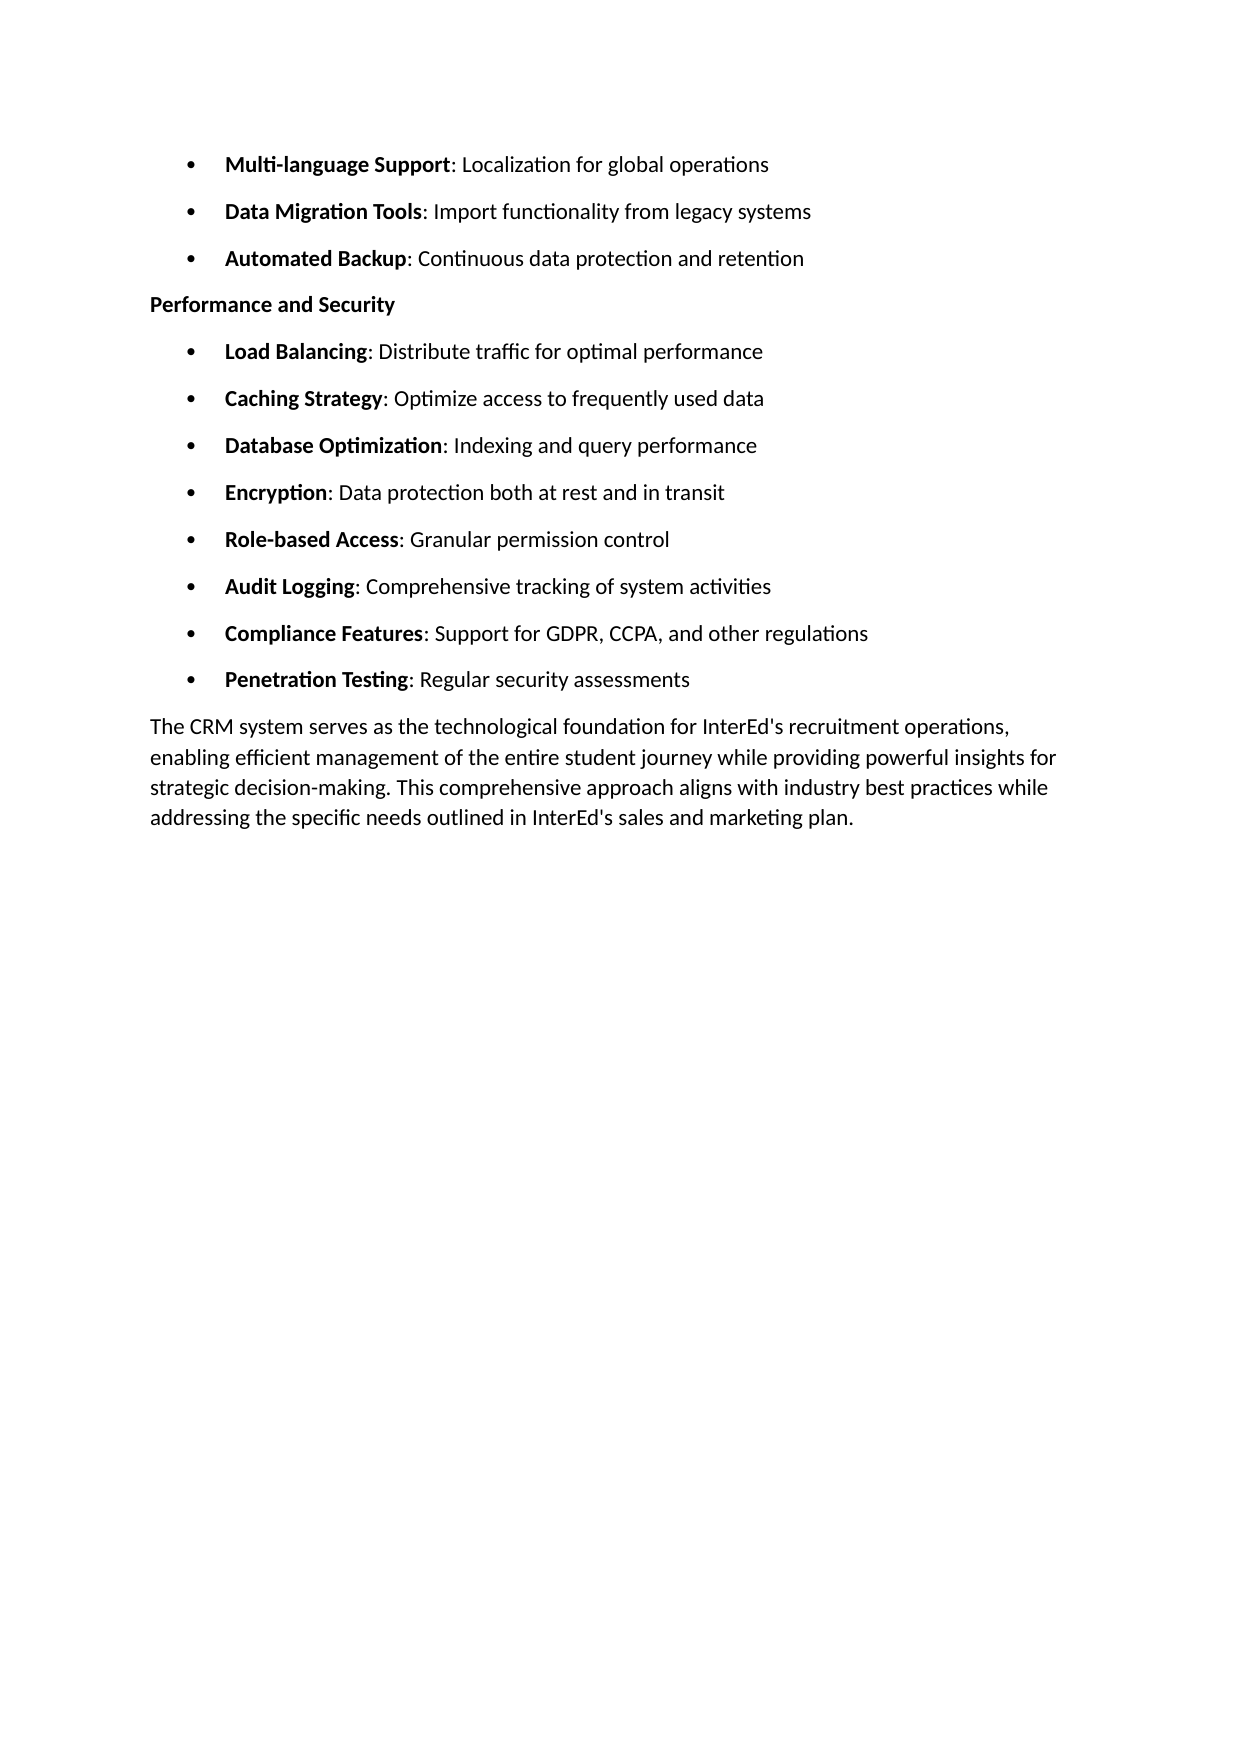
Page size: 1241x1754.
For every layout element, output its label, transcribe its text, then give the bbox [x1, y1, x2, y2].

list Database Optimization: Indexing and query performance [187, 431, 1090, 459]
text The CRM system serves as the technological foundation for InterEd's recruitment operations, enabling efficient management of the entire student journey while providing powerful insights for strategic decision-making. This comprehensive approach aligns with industry best practices while addressing the specific needs outlined in InterEd's sales and marketing plan. [150, 712, 1090, 831]
list Encryption: Data protection both at rest and in transit [187, 478, 1090, 506]
list Load Balancing: Distribute traffic for optimal performance [187, 337, 1090, 366]
list Role-based Access: Granular permission control [187, 525, 1090, 553]
list Penetration Testing: Regular security assessments [187, 666, 1090, 694]
list Automated Backup: Continuous data protection and retention [187, 244, 1090, 272]
list Compliance Features: Support for GDPR, CCPA, and other regulations [187, 619, 1090, 647]
list Multi-language Support: Localization for global operations [187, 150, 1090, 178]
list Data Migration Tools: Import functionality from legacy systems [187, 197, 1090, 225]
list Audit Logging: Comprehensive tracking of system activities [187, 572, 1090, 600]
list Caching Strategy: Optimize access to frequently used data [187, 384, 1090, 412]
text Performance and Security [150, 291, 1090, 319]
